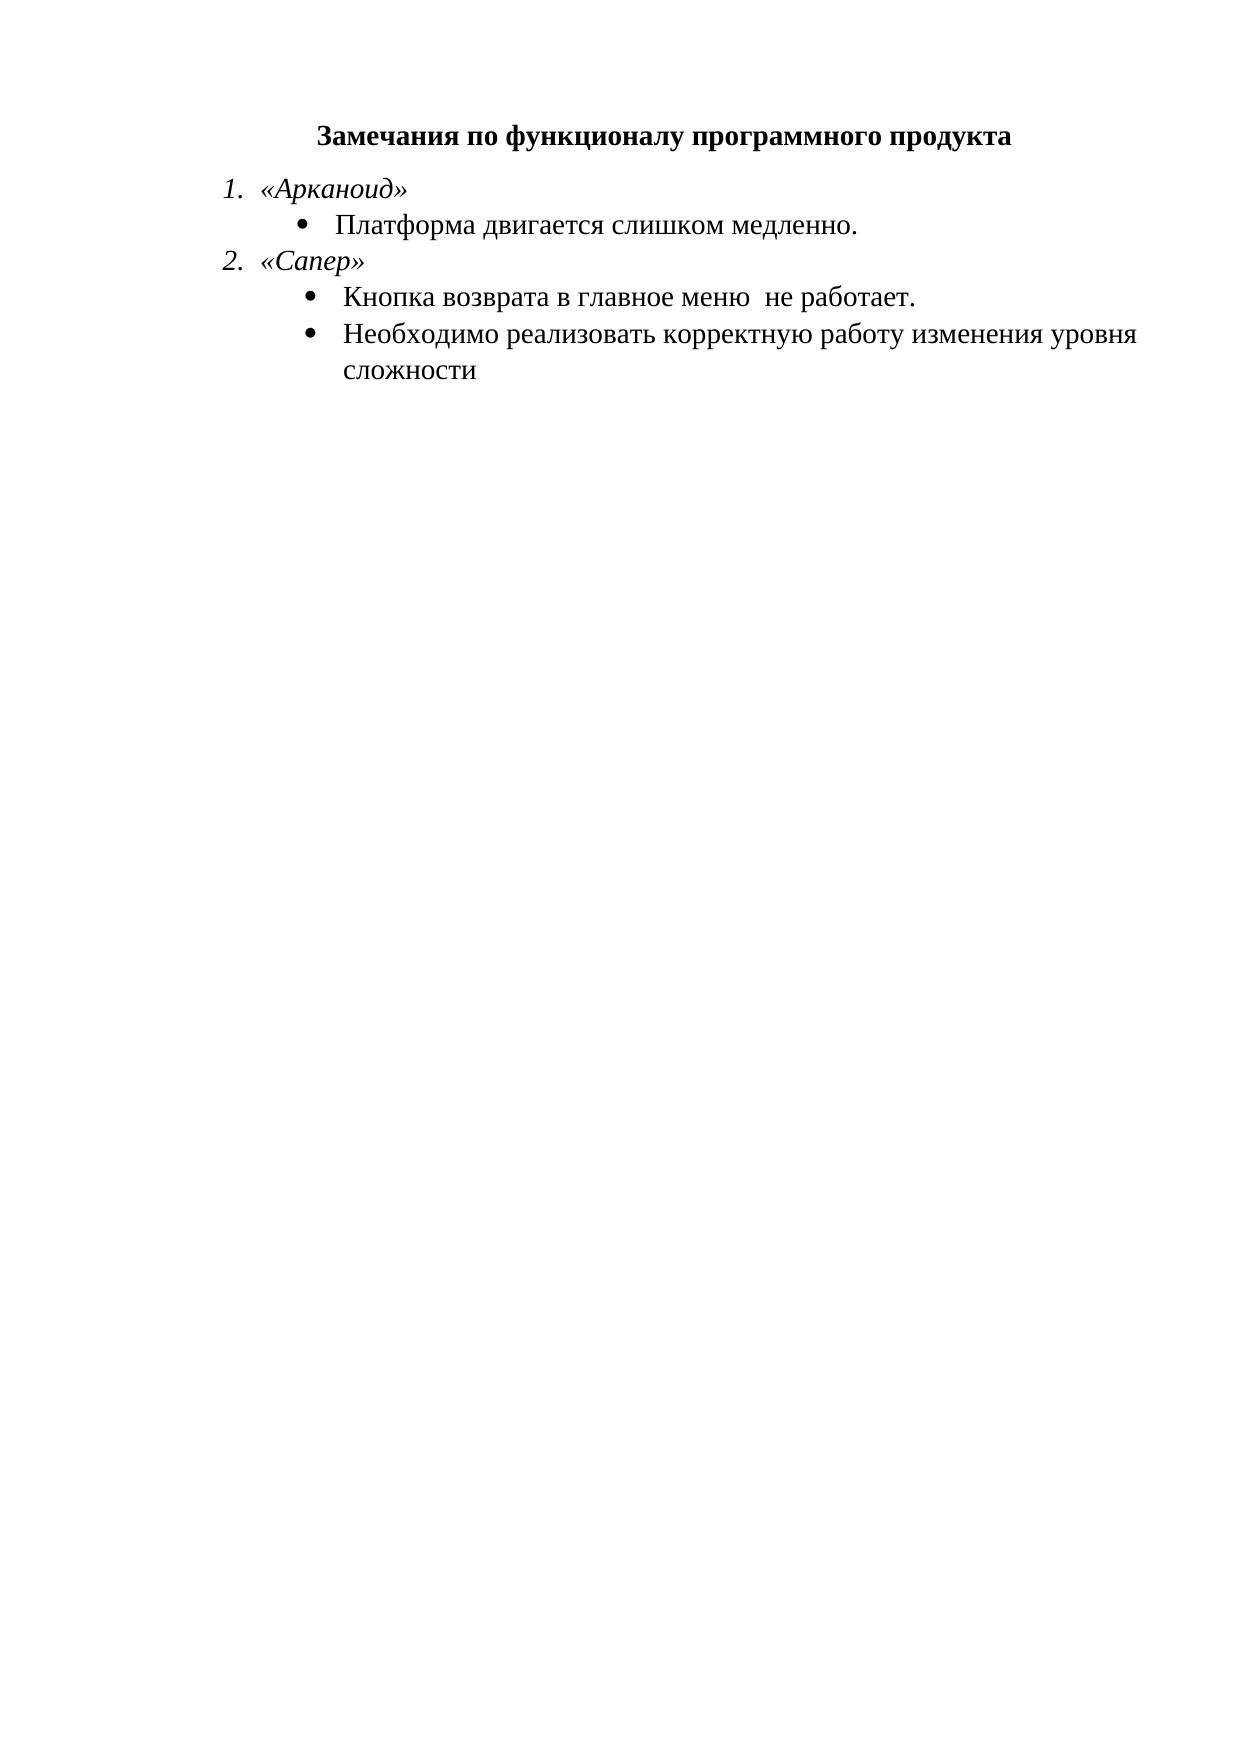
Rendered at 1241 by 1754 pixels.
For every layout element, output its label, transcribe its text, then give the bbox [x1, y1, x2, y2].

list Кнопка возврата в главное меню не работает. [305, 279, 1152, 313]
list «Сапер» [222, 243, 1152, 277]
list Необходимо реализовать корректную работу изменения уровня сложности [305, 316, 1152, 386]
list Платформа двигается слишком медленно. [297, 207, 1152, 241]
text Замечания по функционалу программного продукта [177, 118, 1152, 152]
list «Арканоид» [222, 171, 1152, 204]
